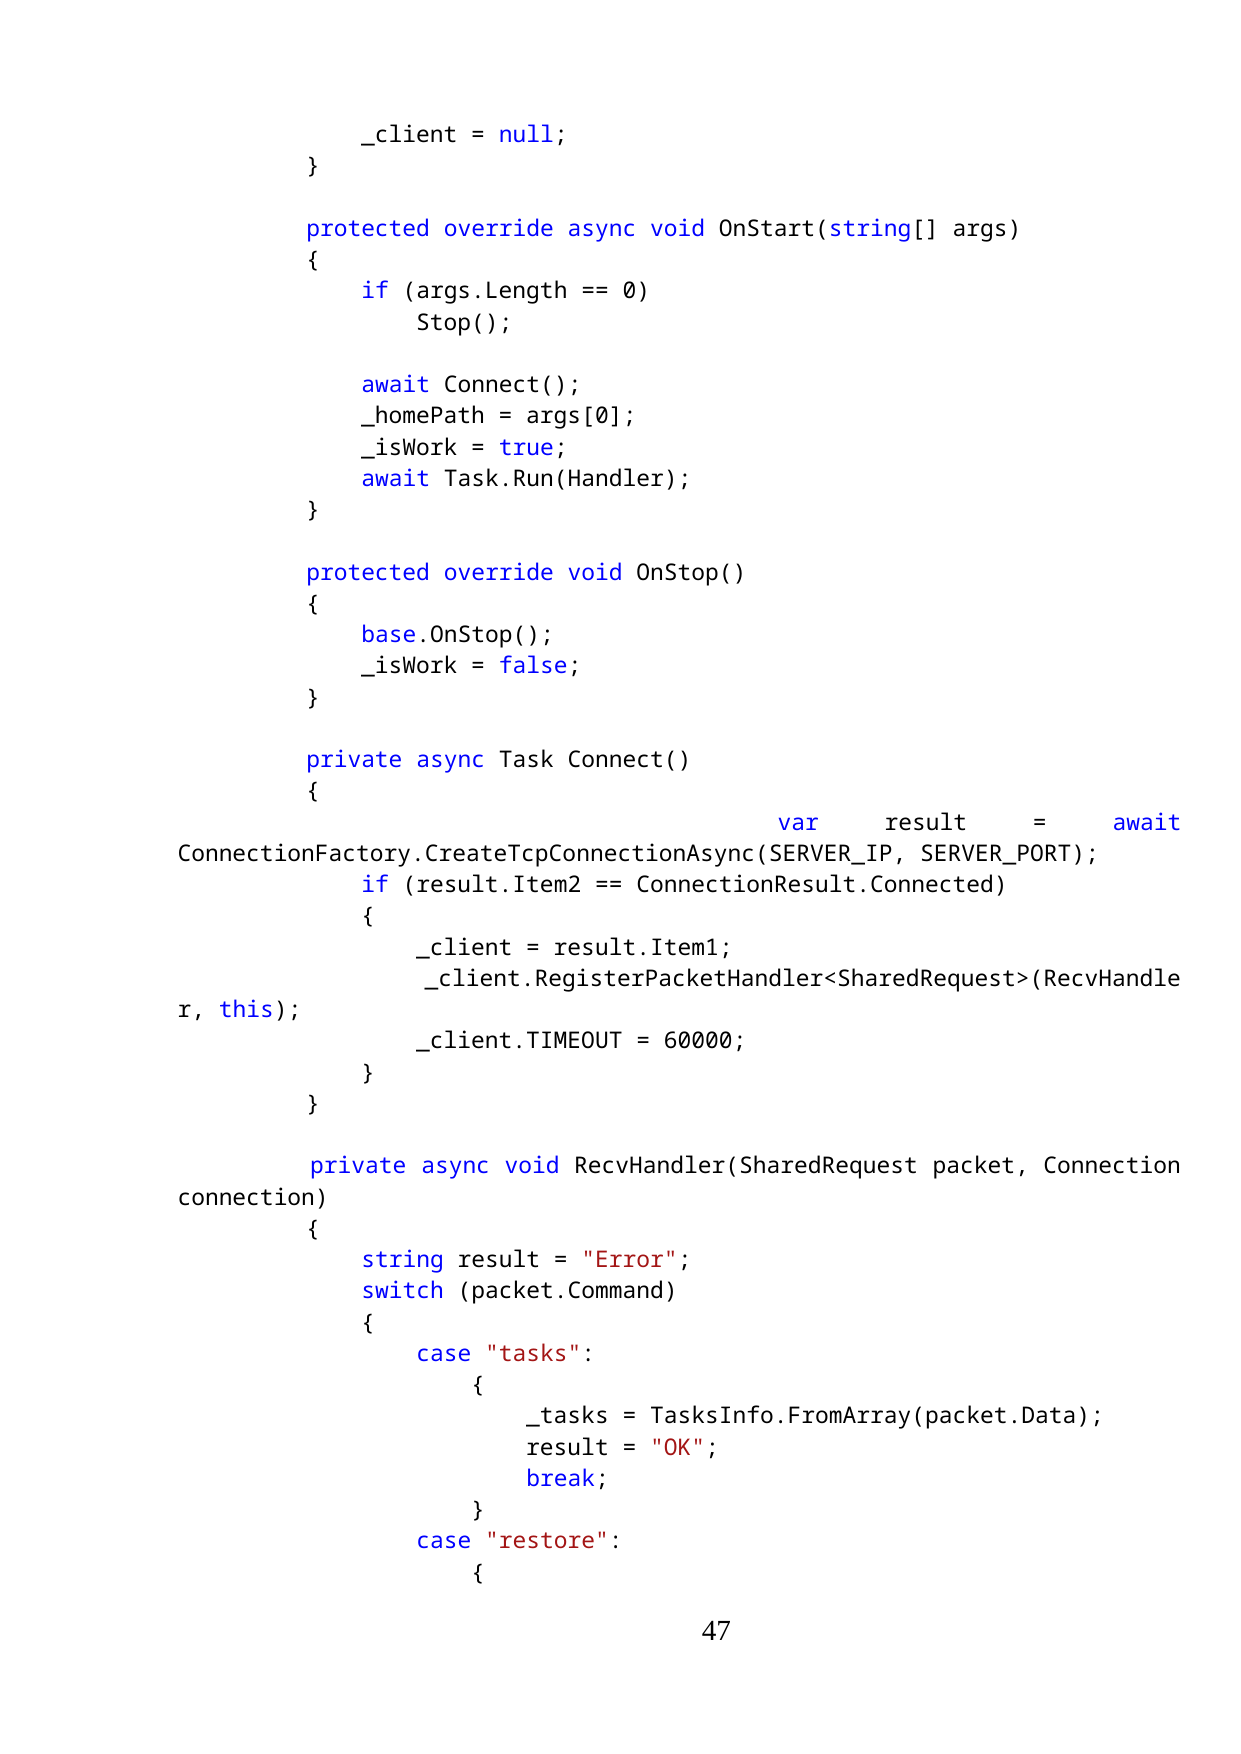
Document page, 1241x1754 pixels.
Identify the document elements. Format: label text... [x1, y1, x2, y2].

text _client = result.Item1; [177, 931, 1181, 962]
text private async Task Connect() [177, 743, 1181, 774]
text { [177, 243, 1181, 274]
text { [177, 1368, 1181, 1399]
text await Task.Run(Handler); [177, 462, 1181, 493]
text case "tasks": [177, 1337, 1181, 1368]
text _homePath = args[0]; [177, 399, 1181, 431]
text string result = "Error"; [177, 1243, 1181, 1274]
text if (result.Item2 == ConnectionResult.Connected) [177, 868, 1181, 899]
text _client.RegisterPacketHandler<SharedRequest>(RecvHandler, this); [177, 962, 1181, 1024]
text _isWork = false; [177, 649, 1181, 681]
text _tasks = TasksInfo.FromArray(packet.Data); [177, 1399, 1181, 1431]
text result = "OK"; [177, 1431, 1181, 1462]
text { [177, 774, 1181, 806]
text _client.TIMEOUT = 60000; [177, 1024, 1181, 1056]
text { [177, 587, 1181, 618]
text case "restore": [177, 1524, 1181, 1556]
text if (args.Length == 0) [177, 274, 1181, 306]
text base.OnStop(); [177, 618, 1181, 649]
text { [177, 899, 1181, 931]
text _client = null; [177, 118, 1181, 149]
text break; [177, 1462, 1181, 1493]
text } [177, 1056, 1181, 1087]
text protected override void OnStop() [177, 556, 1181, 587]
text } [177, 1493, 1181, 1524]
text } [177, 149, 1181, 181]
text private async void RecvHandler(SharedRequest packet, Connection connection) [177, 1149, 1181, 1212]
text { [177, 1556, 1181, 1587]
text _isWork = true; [177, 431, 1181, 462]
text } [177, 681, 1181, 712]
text { [177, 1212, 1181, 1243]
text } [177, 493, 1181, 524]
text var result = await ConnectionFactory.CreateTcpConnectionAsync(SERVER_IP, SERVER_PORT); [177, 806, 1181, 868]
text await Connect(); [177, 368, 1181, 399]
text protected override async void OnStart(string[] args) [177, 212, 1181, 243]
text switch (packet.Command) [177, 1274, 1181, 1306]
text Stop(); [177, 306, 1181, 337]
text } [177, 1087, 1181, 1118]
text { [177, 1306, 1181, 1337]
